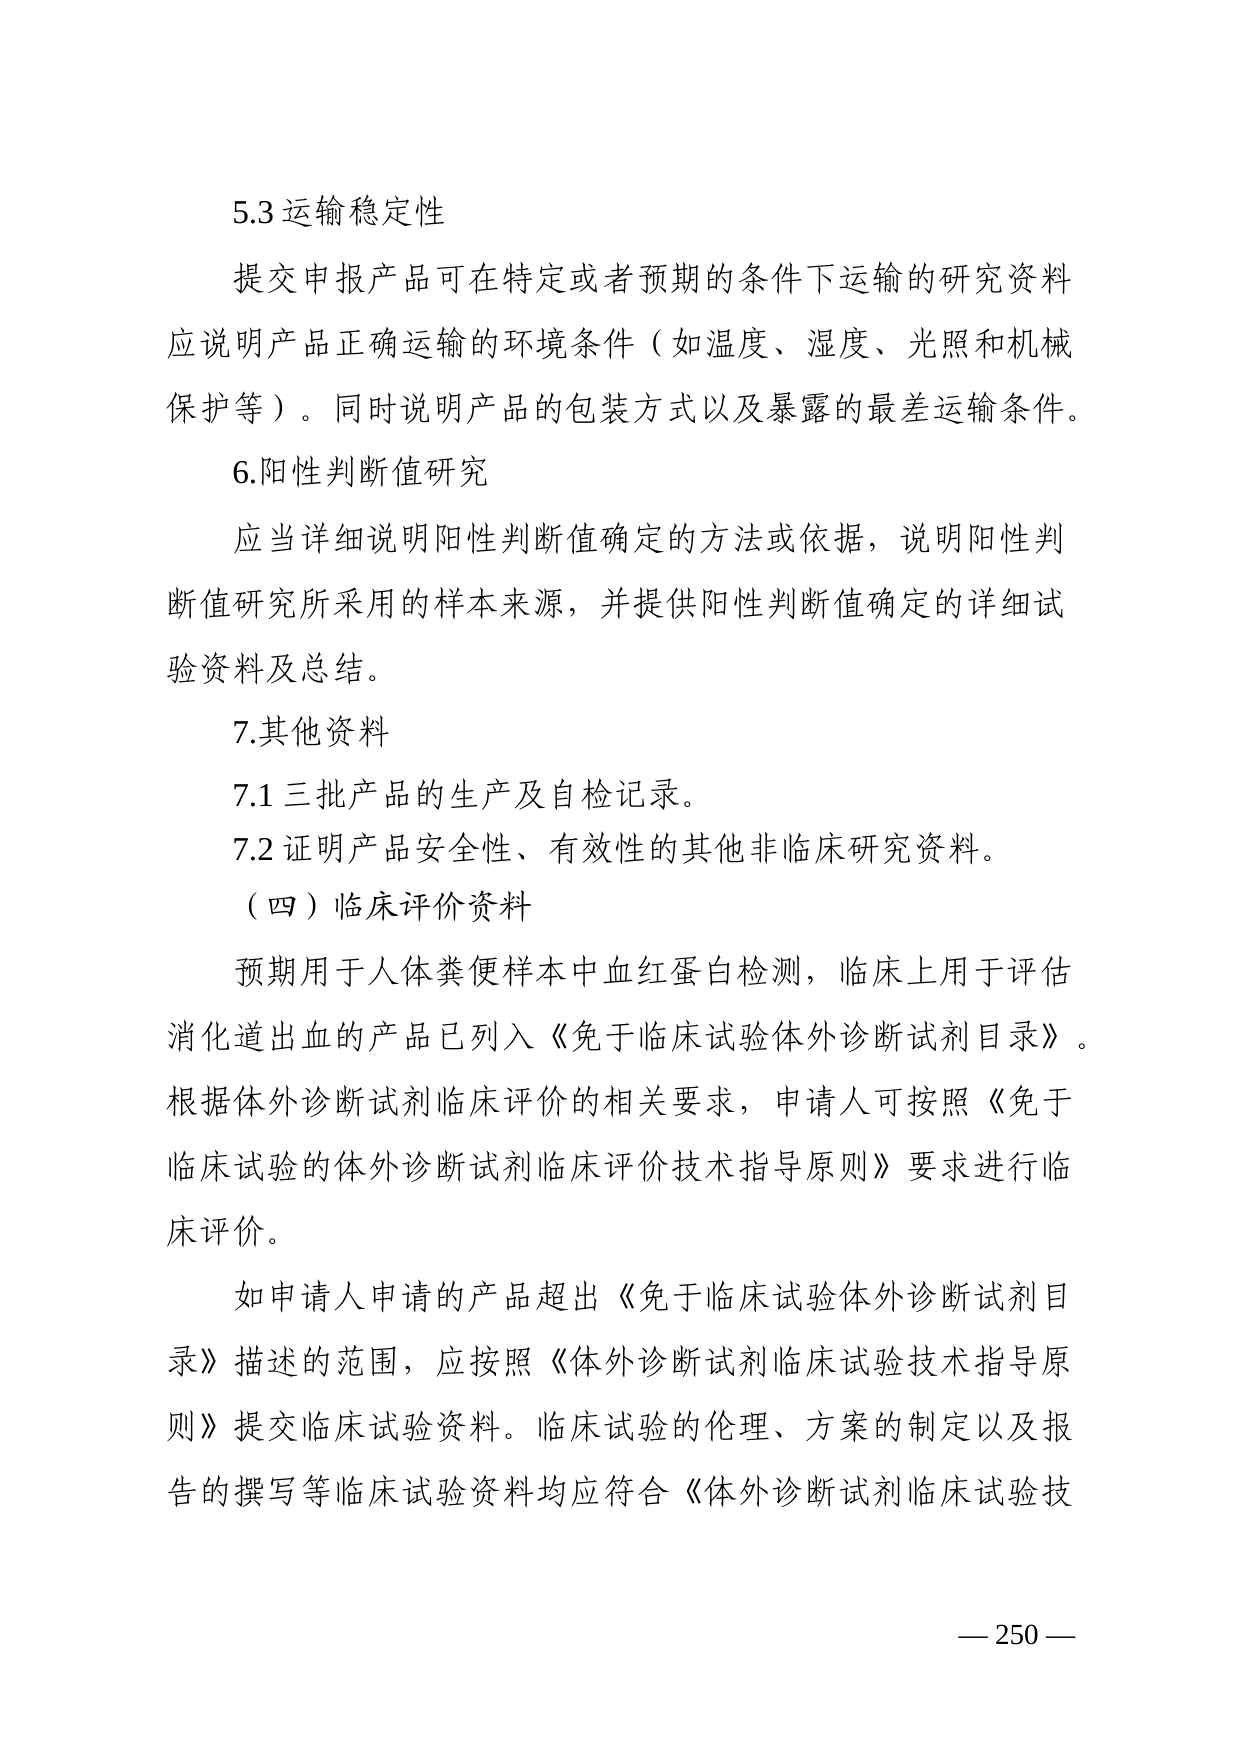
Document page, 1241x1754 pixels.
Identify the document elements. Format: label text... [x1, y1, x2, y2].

text 提交申报产品可在特定或者预期的条件下运输的研究资料，应说明产品正确运输的环境条件（如温度、湿度、光照和机械保护等）。同时说明产品的包装方式以及暴露的最差运输条件。 [165, 243, 1075, 438]
text 应当详细说明阳性判断值确定的方法或依据，说明阳性判断值研究所采用的样本来源，并提供阳性判断值确定的详细试验资料及总结。 [165, 503, 1075, 698]
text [165, 1262, 1075, 1522]
text 5.3运输稳定性 [165, 178, 1075, 243]
text 7.1三批产品的生产及自检记录。 [165, 763, 1075, 817]
text （四）临床评价资料 [165, 872, 1075, 937]
text 6.阳性判断值研究 [165, 438, 1075, 503]
text 7.2证明产品安全性、有效性的其他非临床研究资料。 [165, 817, 1075, 872]
text 7.其他资料 [165, 698, 1075, 763]
text 预期用于人体粪便样本中血红蛋白检测，临床上用于评估消化道出血的产品已列入《免于临床试验体外诊断试剂目录》。根据体外诊断试剂临床评价的相关要求，申请人可按照《免于临床试验的体外诊断试剂临床评价技术指导原则》要求进行临床评价。 [165, 937, 1075, 1262]
